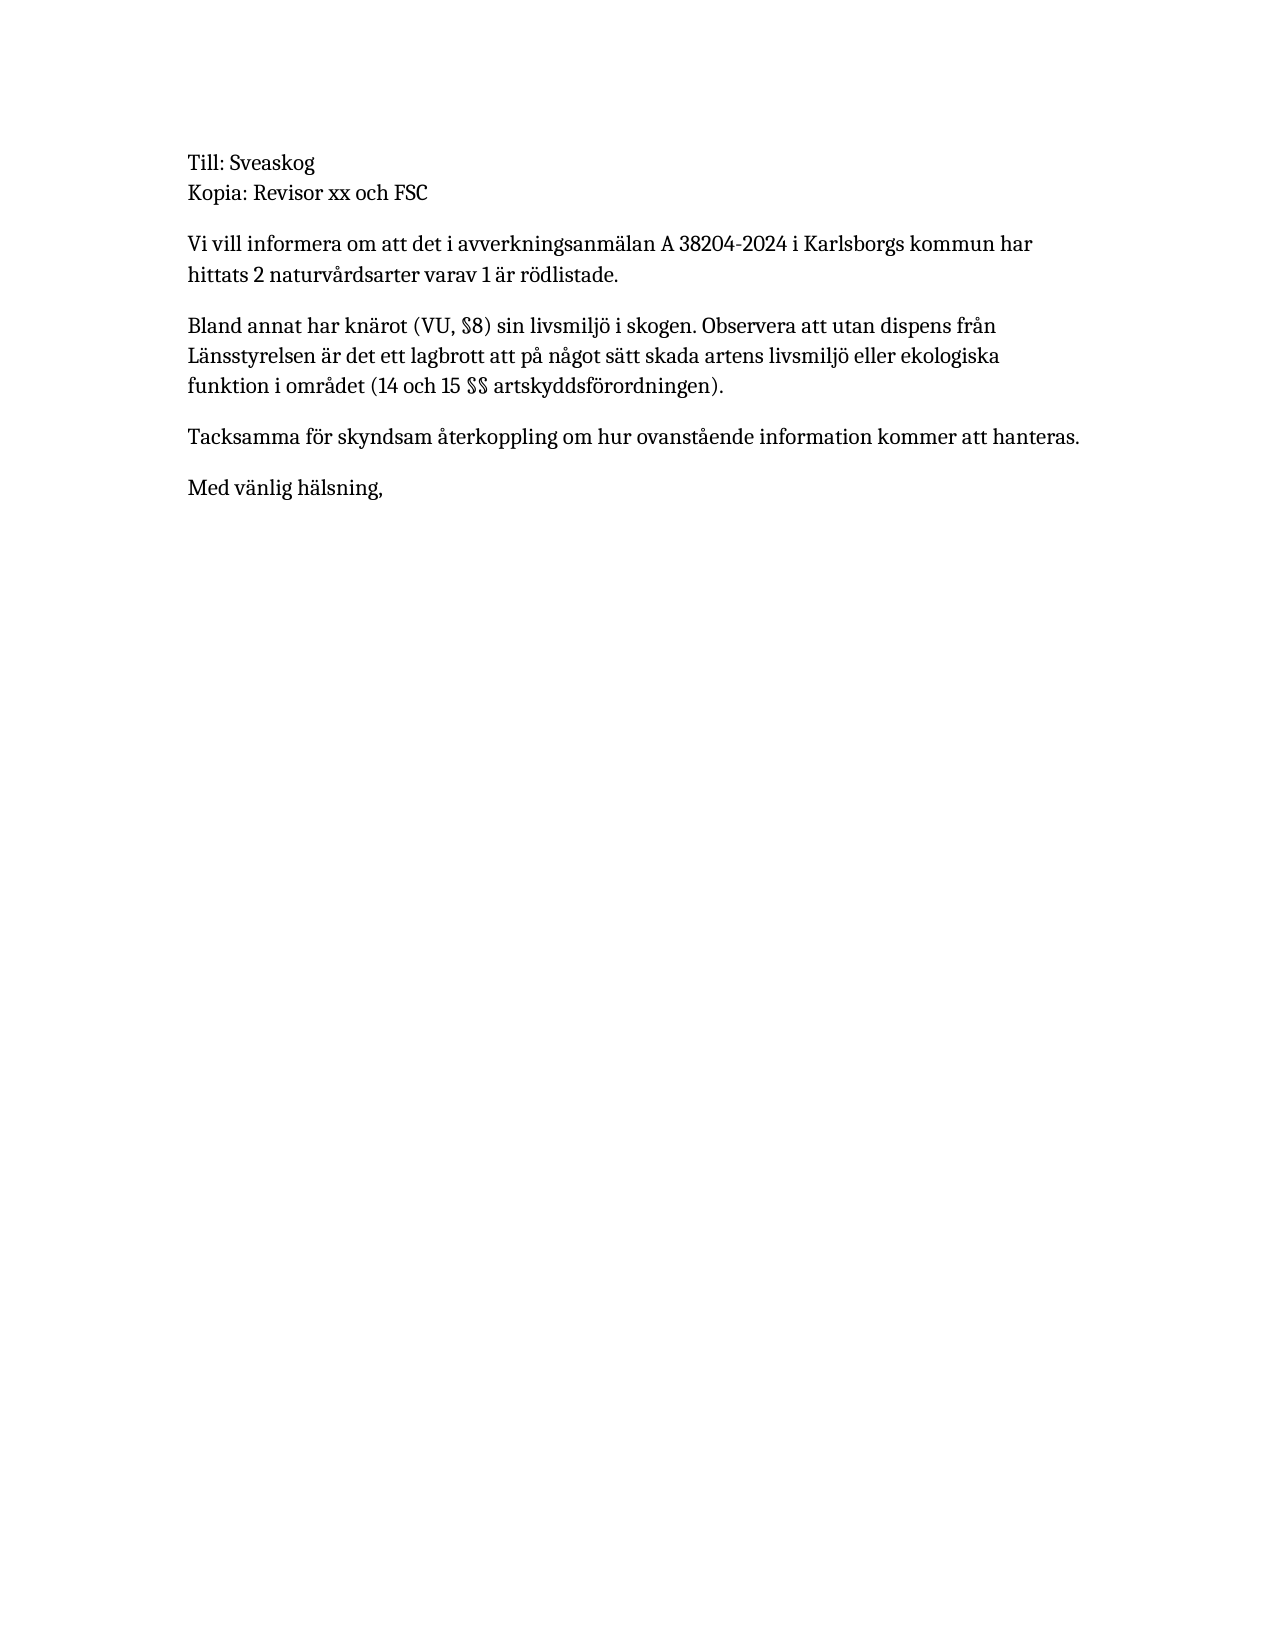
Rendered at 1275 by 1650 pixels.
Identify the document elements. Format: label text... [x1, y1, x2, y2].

text Bland annat har knärot (VU, §8) sin livsmiljö i skogen. Observera att utan dispens från Länsstyrelsen är det ett lagbrott att på något sätt skada artens livsmiljö eller ekologiska funktion i området (14 och 15 §§ artskyddsförordningen). [187, 312, 1087, 399]
text Tacksamma för skyndsam återkoppling om hur ovanstående information kommer att hanteras. [187, 424, 1087, 450]
text Med vänlig hälsning, [187, 475, 1087, 532]
text Vi vill informera om att det i avverkningsanmälan A 38204-2024 i Karlsborgs kommun har hittats 2 naturvårdsarter varav 1 är rödlistade. [187, 231, 1087, 288]
text Till: Sveaskog Kopia: Revisor xx och FSC [187, 150, 1087, 207]
